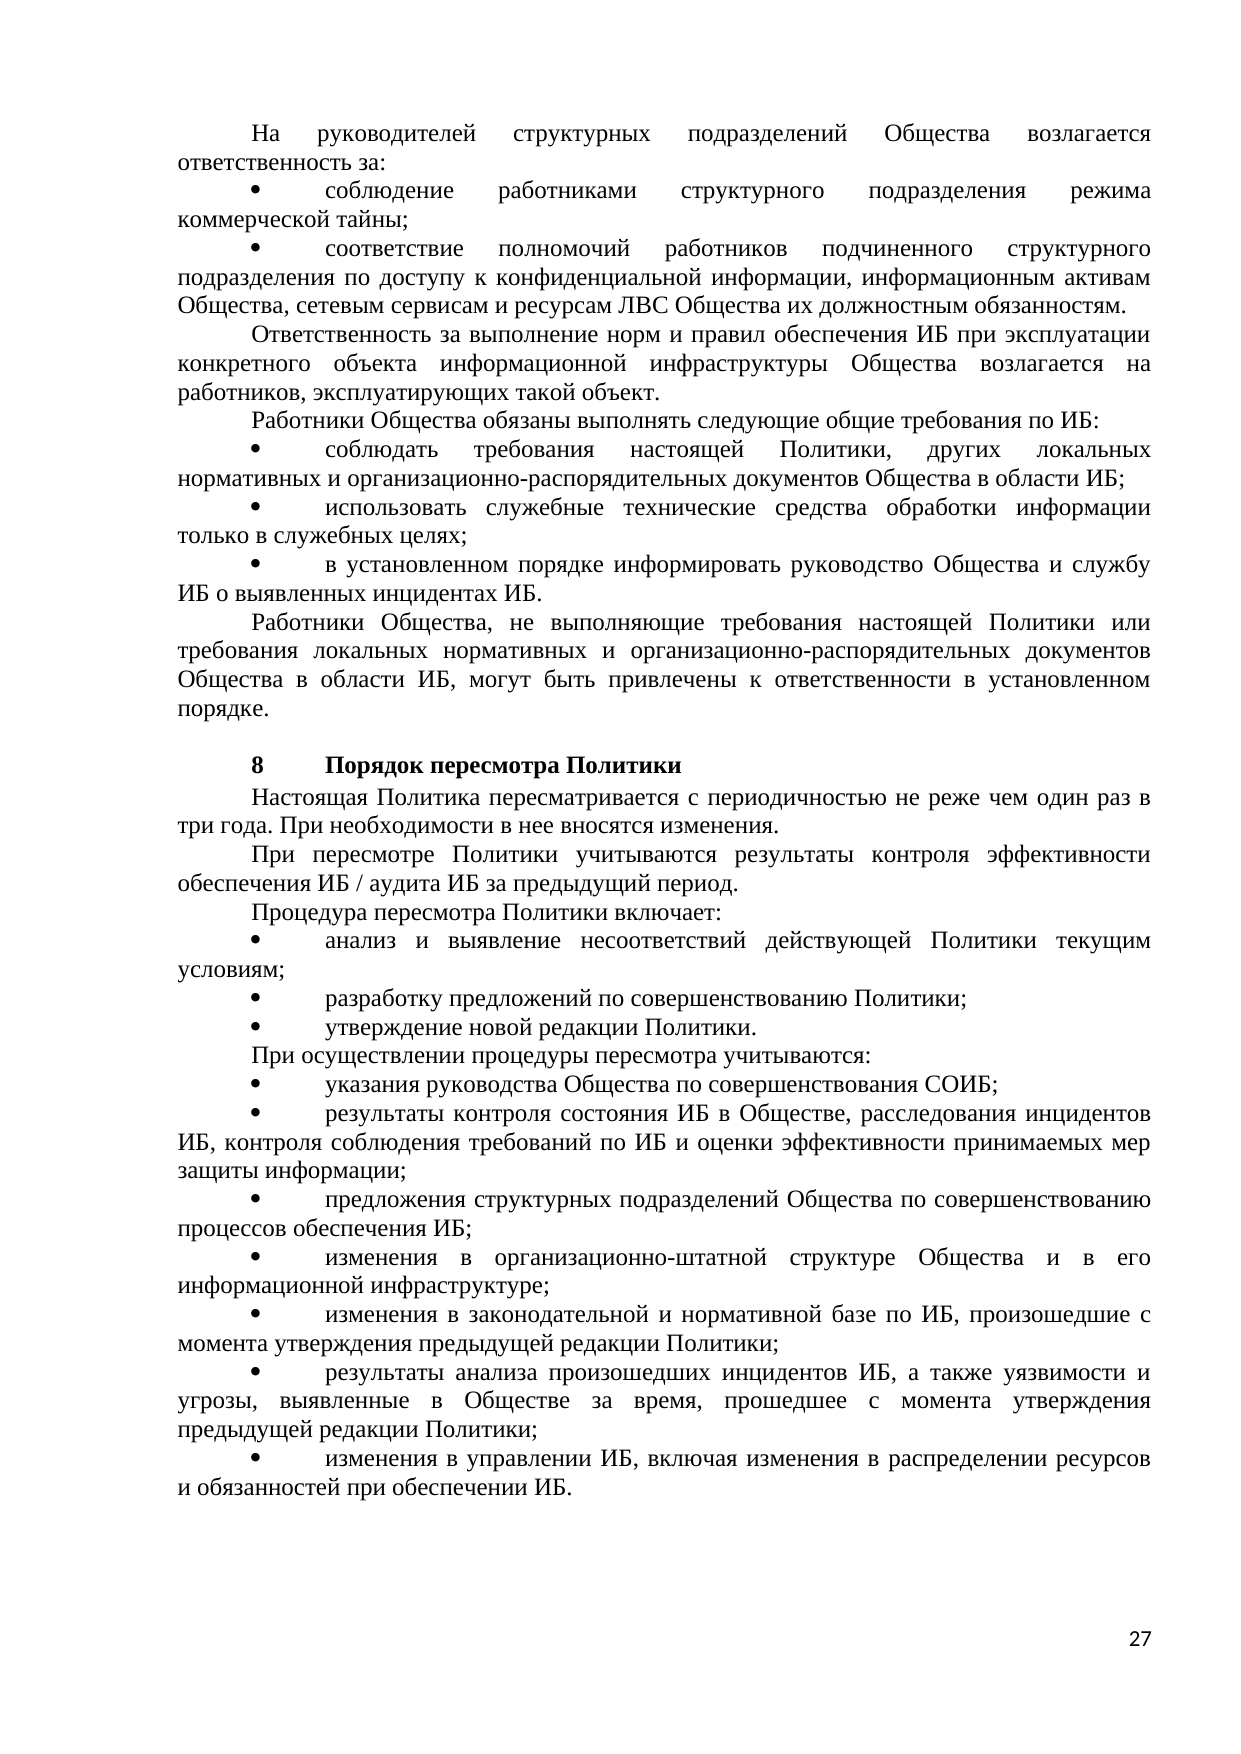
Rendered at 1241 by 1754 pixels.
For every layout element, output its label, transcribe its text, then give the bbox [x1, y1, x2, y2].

text При осуществлении процедуры пересмотра учитываются: [177, 1040, 1152, 1069]
list соблюдение работниками структурного подразделения режима коммерческой тайны; [177, 176, 1152, 233]
text При пересмотре Политики учитываются результаты контроля эффективности обеспечения ИБ / аудита ИБ за предыдущий период. [177, 839, 1152, 897]
list анализ и выявление несоответствий действующей Политики текущим условиям; [177, 925, 1152, 983]
subtitle Порядок пересмотра Политики [177, 751, 1152, 779]
list результаты анализа произошедших инцидентов ИБ, а также уязвимости и угрозы, выявленные в Обществе за время, прошедшее с момента утверждения предыдущей редакции Политики; [177, 1357, 1152, 1443]
text На руководителей структурных подразделений Общества возлагается ответственность за: [177, 118, 1152, 176]
list соответствие полномочий работников подчиненного структурного подразделения по доступу к конфиденциальной информации, информационным активам Общества, сетевым сервисам и ресурсам ЛВС Общества их должностным обязанностям. [177, 233, 1152, 319]
list разработку предложений по совершенствованию Политики; [177, 983, 1152, 1012]
list предложения структурных подразделений Общества по совершенствованию процессов обеспечения ИБ; [177, 1184, 1152, 1242]
list указания руководства Общества по совершенствования СОИБ; [177, 1069, 1152, 1098]
list соблюдать требования настоящей Политики, других локальных нормативных и организационно-распорядительных документов Общества в области ИБ; [177, 434, 1152, 492]
list в установленном порядке информировать руководство Общества и службу ИБ о выявленных инцидентах ИБ. [177, 549, 1152, 607]
list изменения в управлении ИБ, включая изменения в распределении ресурсов и обязанностей при обеспечении ИБ. [177, 1443, 1152, 1500]
text Процедура пересмотра Политики включает: [177, 897, 1152, 925]
list изменения в законодательной и нормативной базе по ИБ, произошедшие с момента утверждения предыдущей редакции Политики; [177, 1299, 1152, 1357]
list изменения в организационно-штатной структуре Общества и в его информационной инфраструктуре; [177, 1242, 1152, 1299]
list утверждение новой редакции Политики. [177, 1012, 1152, 1040]
list использовать служебные технические средства обработки информации только в служебных целях; [177, 492, 1152, 549]
text Работники Общества обязаны выполнять следующие общие требования по ИБ: [177, 406, 1152, 434]
text Работники Общества, не выполняющие требования настоящей Политики или требования локальных нормативных и организационно-распорядительных документов Общества в области ИБ, могут быть привлечены к ответственности в установленном порядке. [177, 607, 1152, 722]
text Ответственность за выполнение норм и правил обеспечения ИБ при эксплуатации конкретного объекта информационной инфраструктуры Общества возлагается на работников, эксплуатирующих такой объект. [177, 319, 1152, 406]
text Настоящая Политика пересматривается с периодичностью не реже чем один раз в три года. При необходимости в нее вносятся изменения. [177, 782, 1152, 839]
list результаты контроля состояния ИБ в Обществе, расследования инцидентов ИБ, контроля соблюдения требований по ИБ и оценки эффективности принимаемых мер защиты информации; [177, 1098, 1152, 1184]
